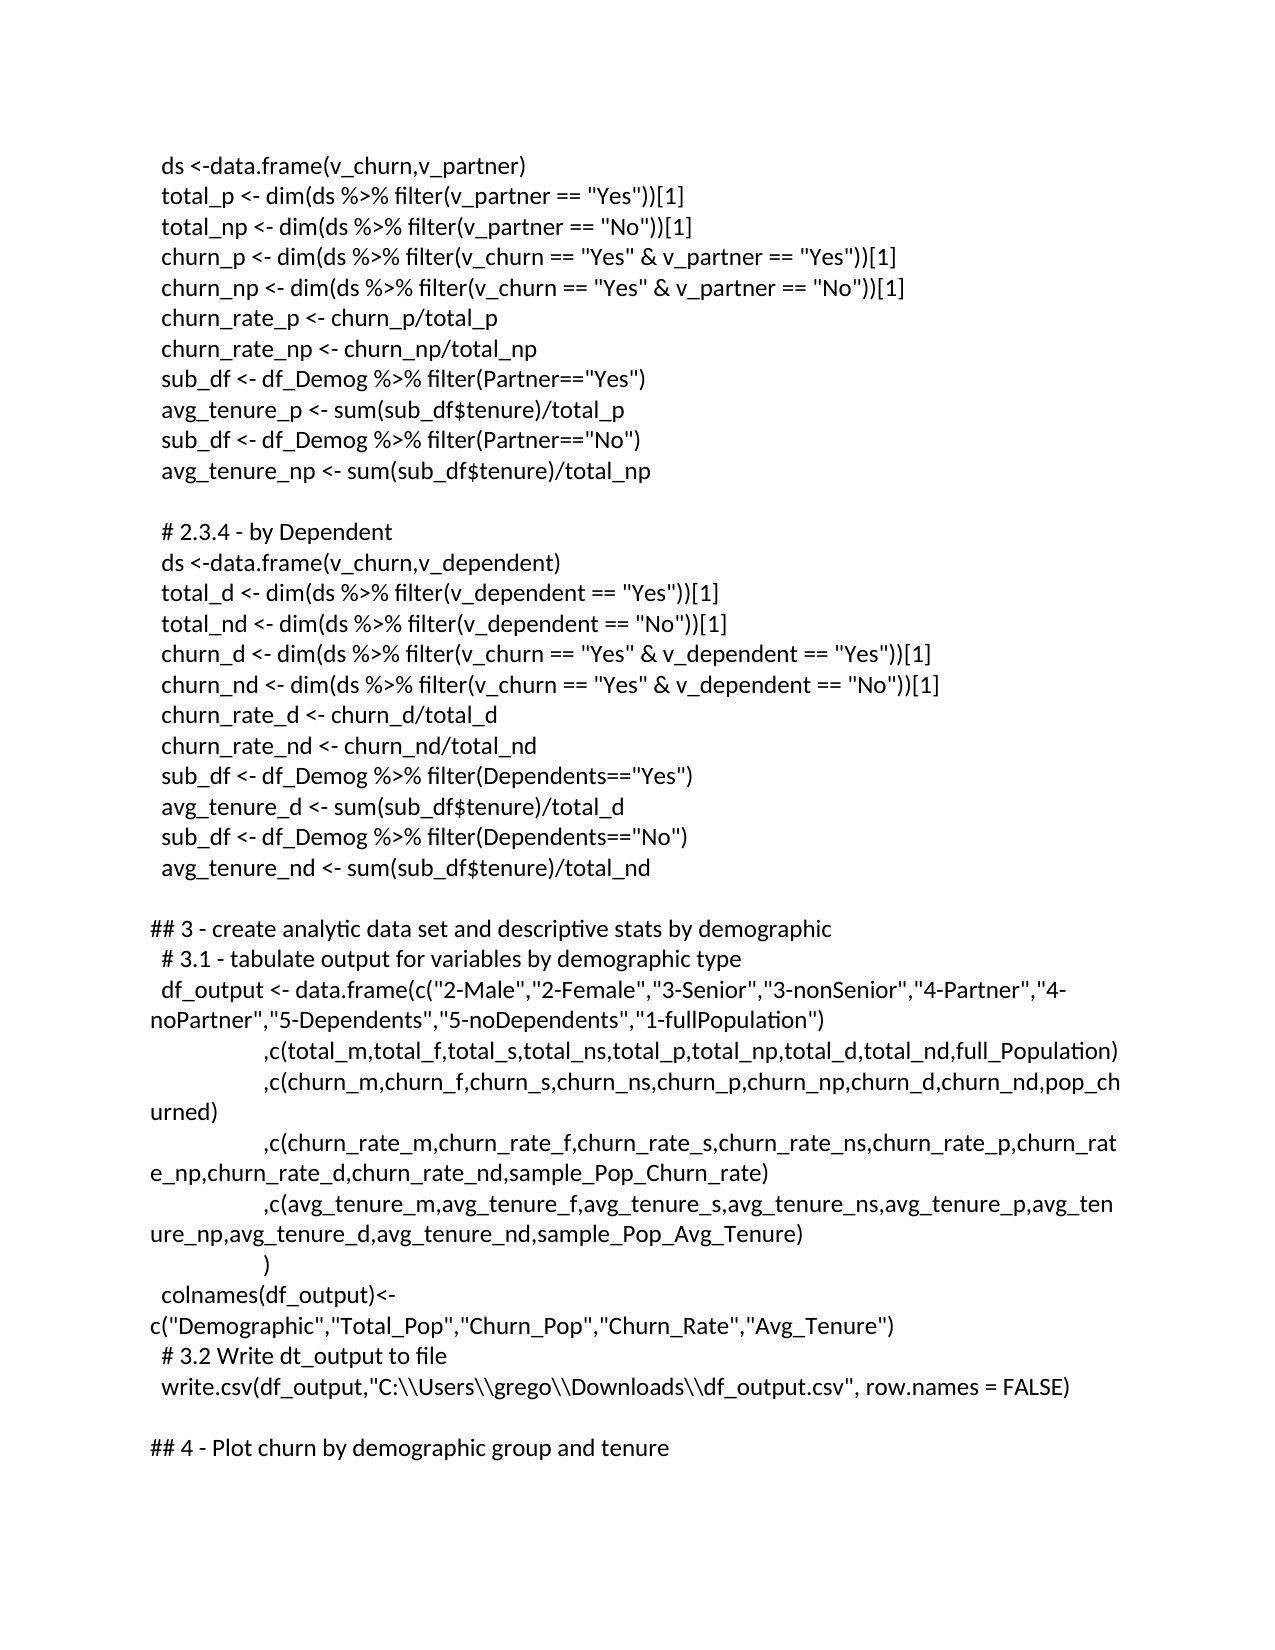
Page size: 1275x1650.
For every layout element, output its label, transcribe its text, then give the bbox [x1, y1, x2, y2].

text churn_np <- dim(ds %>% filter(v_churn == "Yes" & v_partner == "No"))[1] [150, 272, 1125, 303]
text total_nd <- dim(ds %>% filter(v_dependent == "No"))[1] [150, 608, 1125, 638]
text ,c(churn_rate_m,churn_rate_f,churn_rate_s,churn_rate_ns,churn_rate_p,churn_rate_np,churn_rate_d,churn_rate_nd,sample_Pop_Churn_rate) [150, 1127, 1125, 1188]
text avg_tenure_d <- sum(sub_df$tenure)/total_d [150, 791, 1125, 821]
text ,c(avg_tenure_m,avg_tenure_f,avg_tenure_s,avg_tenure_ns,avg_tenure_p,avg_tenure_np,avg_tenure_d,avg_tenure_nd,sample_Pop_Avg_Tenure) [150, 1188, 1125, 1249]
text # 3.1 - tabulate output for variables by demographic type [150, 943, 1125, 974]
text sub_df <- df_Demog %>% filter(Dependents=="Yes") [150, 760, 1125, 791]
text churn_p <- dim(ds %>% filter(v_churn == "Yes" & v_partner == "Yes"))[1] [150, 242, 1125, 272]
text churn_nd <- dim(ds %>% filter(v_churn == "Yes" & v_dependent == "No"))[1] [150, 669, 1125, 699]
text # 2.3.4 - by Dependent [150, 516, 1125, 547]
text ,c(total_m,total_f,total_s,total_ns,total_p,total_np,total_d,total_nd,full_Population) [150, 1035, 1125, 1066]
text churn_rate_np <- churn_np/total_np [150, 333, 1125, 364]
text ## 3 - create analytic data set and descriptive stats by demographic [150, 913, 1125, 943]
text total_d <- dim(ds %>% filter(v_dependent == "Yes"))[1] [150, 577, 1125, 608]
text churn_d <- dim(ds %>% filter(v_churn == "Yes" & v_dependent == "Yes"))[1] [150, 638, 1125, 669]
text sub_df <- df_Demog %>% filter(Partner=="Yes") [150, 364, 1125, 394]
text ds <-data.frame(v_churn,v_dependent) [150, 547, 1125, 577]
text churn_rate_nd <- churn_nd/total_nd [150, 730, 1125, 760]
text churn_rate_d <- churn_d/total_d [150, 699, 1125, 730]
text ds <-data.frame(v_churn,v_partner) [150, 150, 1125, 181]
text avg_tenure_nd <- sum(sub_df$tenure)/total_nd [150, 852, 1125, 882]
text avg_tenure_p <- sum(sub_df$tenure)/total_p [150, 394, 1125, 425]
text churn_rate_p <- churn_p/total_p [150, 303, 1125, 333]
text write.csv(df_output,"C:\\Users\\grego\\Downloads\\df_output.csv", row.names = FALSE) [150, 1371, 1125, 1401]
text # 3.2 Write dt_output to file [150, 1340, 1125, 1371]
text avg_tenure_np <- sum(sub_df$tenure)/total_np [150, 455, 1125, 486]
text total_np <- dim(ds %>% filter(v_partner == "No"))[1] [150, 211, 1125, 242]
text total_p <- dim(ds %>% filter(v_partner == "Yes"))[1] [150, 181, 1125, 211]
text sub_df <- df_Demog %>% filter(Partner=="No") [150, 425, 1125, 455]
text colnames(df_output)<-c("Demographic","Total_Pop","Churn_Pop","Churn_Rate","Avg_Tenure") [150, 1279, 1125, 1340]
text df_output <- data.frame(c("2-Male","2-Female","3-Senior","3-nonSenior","4-Partner","4-noPartner","5-Dependents","5-noDependents","1-fullPopulation") [150, 974, 1125, 1035]
text sub_df <- df_Demog %>% filter(Dependents=="No") [150, 821, 1125, 852]
text ,c(churn_m,churn_f,churn_s,churn_ns,churn_p,churn_np,churn_d,churn_nd,pop_churned) [150, 1066, 1125, 1127]
text ) [150, 1249, 1125, 1279]
text ## 4 - Plot churn by demographic group and tenure [150, 1432, 1125, 1462]
